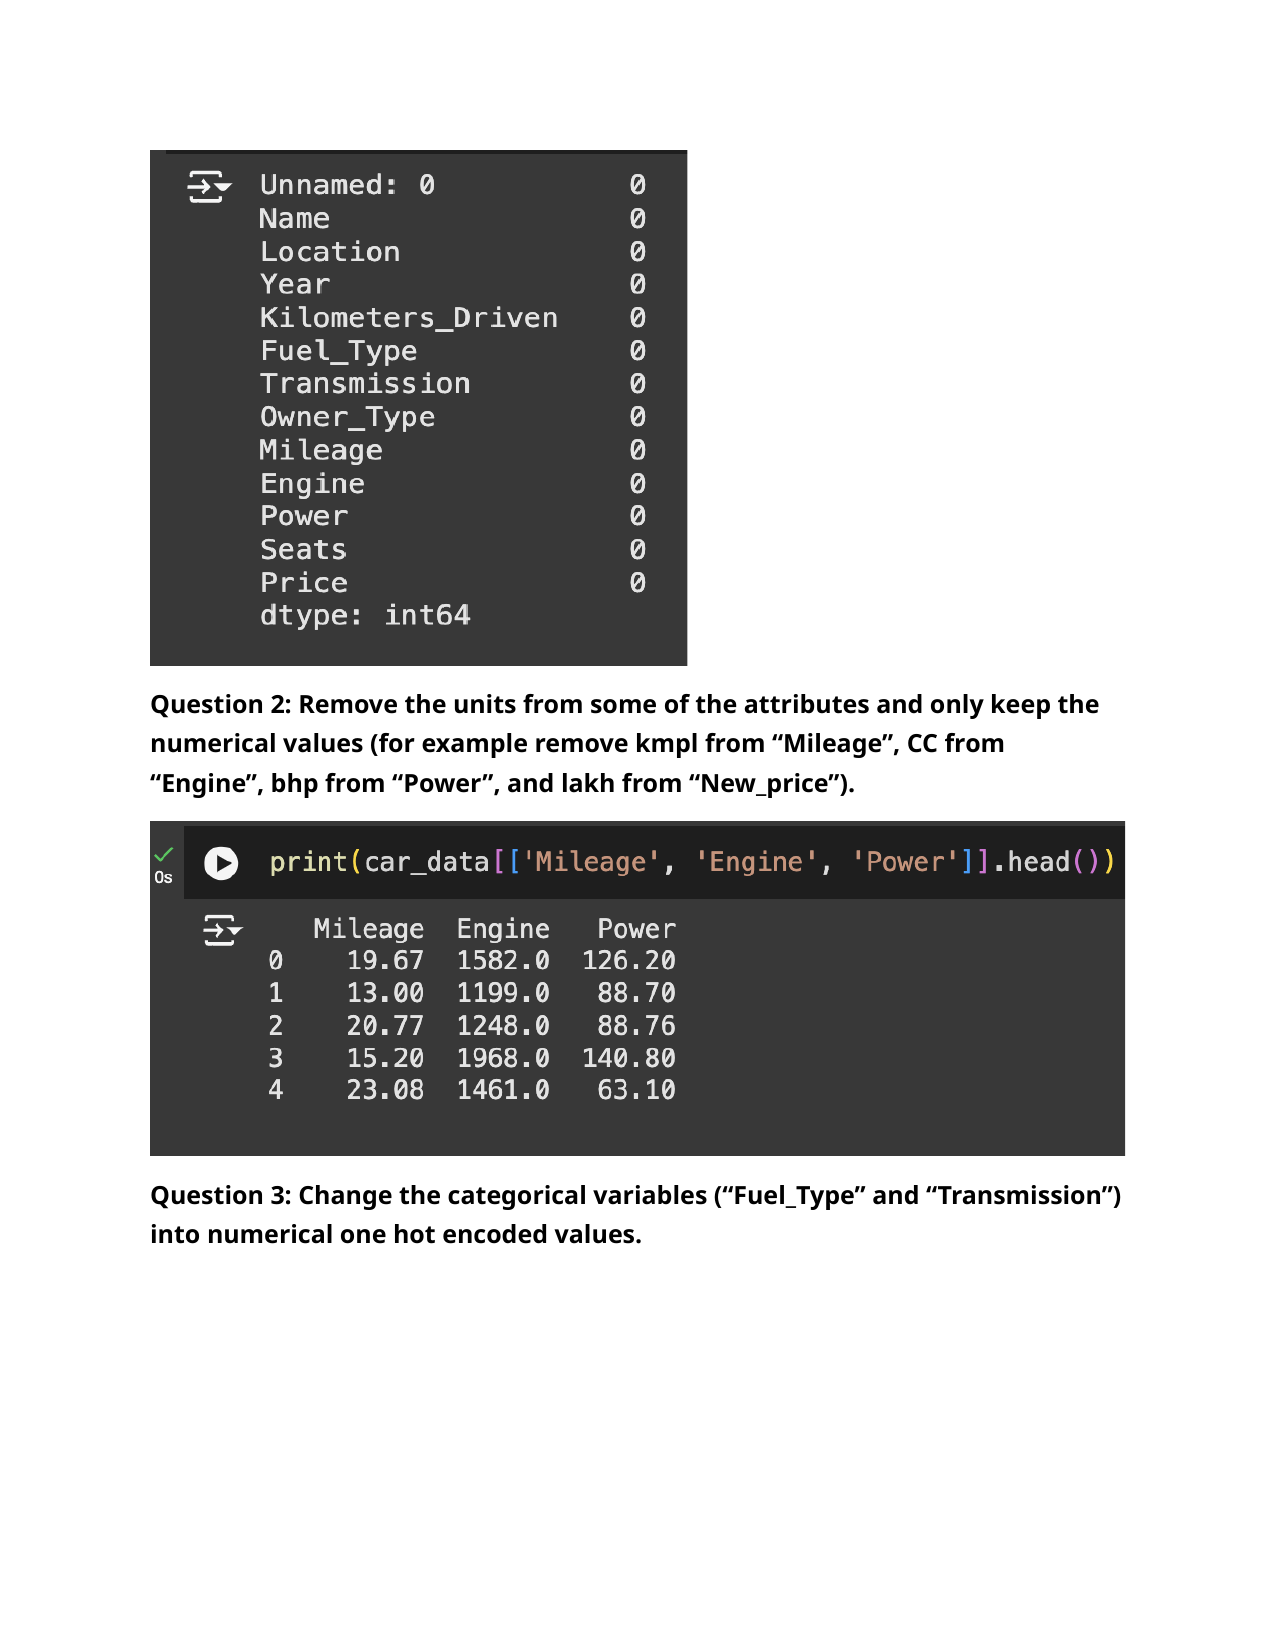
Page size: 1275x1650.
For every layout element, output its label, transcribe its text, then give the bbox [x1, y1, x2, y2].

text Question 3: Change the categorical variables (“Fuel_Type” and “Transmission”) into numerical one hot encoded values. [150, 1178, 1125, 1251]
picture [150, 150, 688, 666]
picture [150, 821, 1125, 1156]
text Question 2: Remove the units from some of the attributes and only keep the numerical values (for example remove kmpl from “Mileage”, CC from “Engine”, bhp from “Power”, and lakh from “New_price”). [150, 687, 1125, 799]
